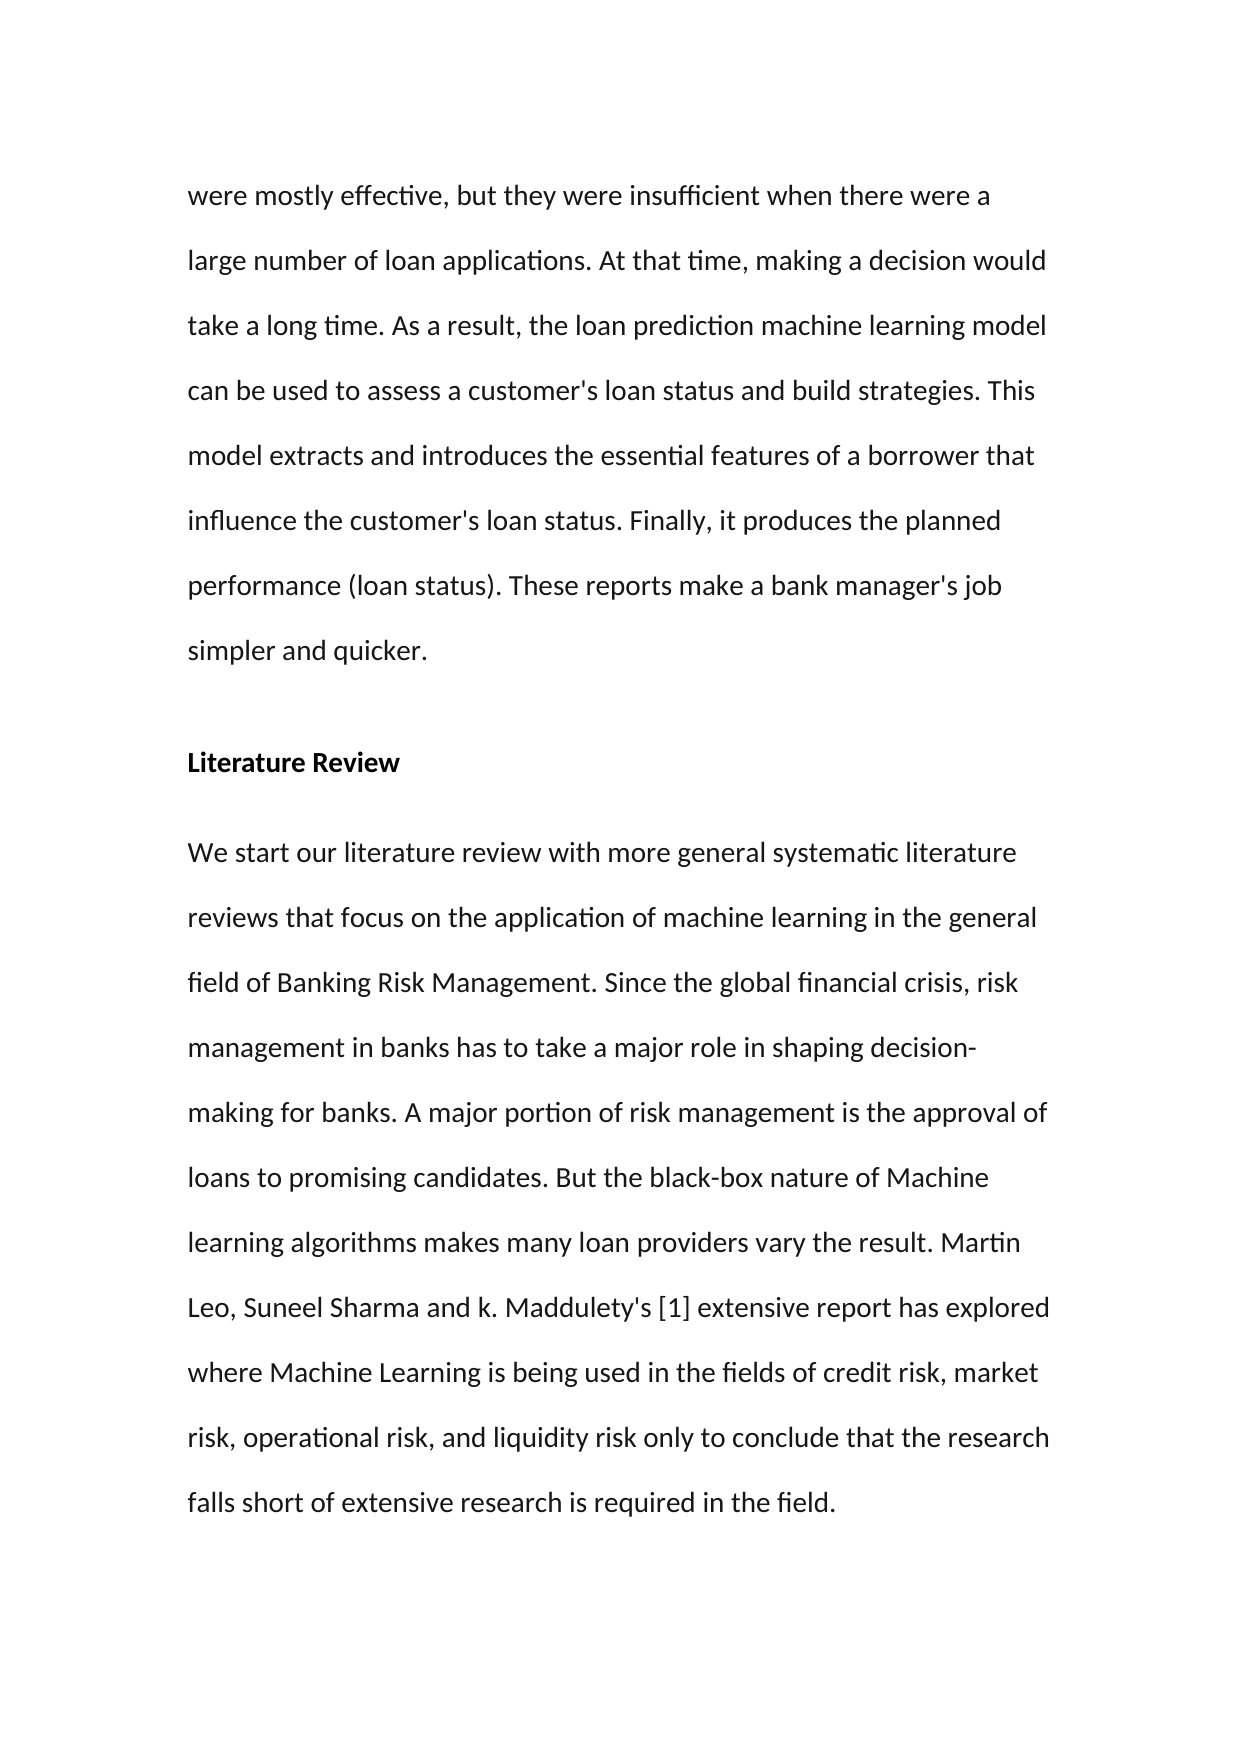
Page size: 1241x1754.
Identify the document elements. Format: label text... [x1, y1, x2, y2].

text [187, 162, 1053, 682]
text We start our literature review with more general systematic literature reviews that focus on the application of machine learning in the general field of Banking Risk Management. Since the global financial crisis, risk management in banks has to take a major role in shaping decision-making for banks. A major portion of risk management is the approval of loans to promising candidates. But the black-box nature of Machine learning algorithms makes many loan providers vary the result. Martin Leo, Suneel Sharma and k. Maddulety's [1] extensive report has explored where Machine Learning is being used in the fields of credit risk, market risk, operational risk, and liquidity risk only to conclude that the research falls short of extensive research is required in the field. [187, 819, 1053, 1534]
subtitle Literature Review [187, 729, 1053, 794]
